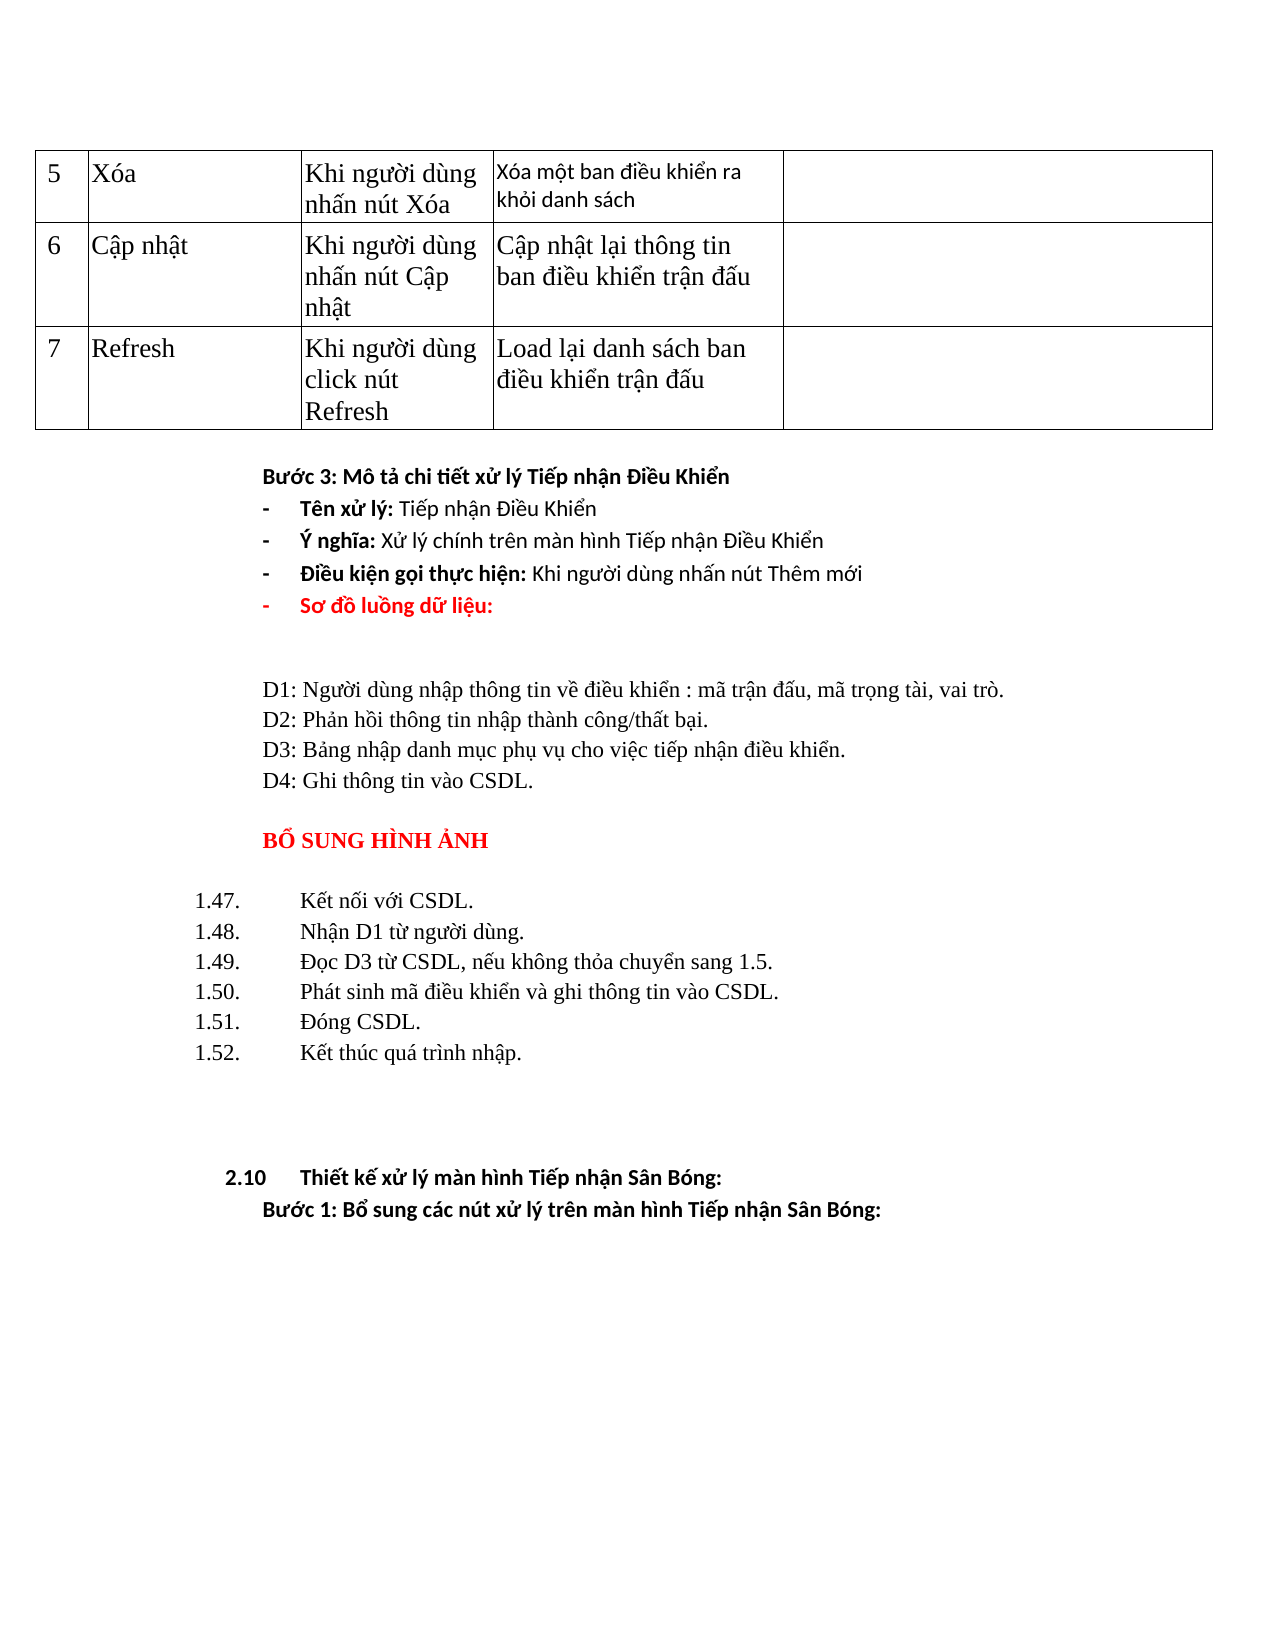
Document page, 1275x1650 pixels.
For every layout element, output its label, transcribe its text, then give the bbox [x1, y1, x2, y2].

table_cell Khi người dùng nhấn nút Cập nhật [302, 223, 493, 326]
list Kết thúc quá trình nhập. [194, 1038, 1125, 1065]
table_cell [784, 327, 1212, 429]
table_cell Cập nhật [89, 223, 301, 326]
table_cell Refresh [89, 327, 301, 429]
list Sơ đồ luồng dữ liệu: [262, 591, 1125, 619]
text D1: Người dùng nhập thông tin về điều khiển : mã trận đấu, mã trọng tài, vai trò. [262, 676, 1125, 702]
list Đọc D3 từ CSDL, nếu không thỏa chuyển sang 1.5. [194, 948, 1125, 974]
table_cell 7 [36, 327, 88, 429]
table_cell Load lại danh sách ban điều khiển trận đấu [494, 327, 783, 429]
list BỔ SUNG HÌNH ẢNH [262, 827, 1125, 853]
table_cell Cập nhật lại thông tin ban điều khiển trận đấu [494, 223, 783, 326]
table_cell Xóa một ban điều khiển ra khỏi danh sách [494, 151, 783, 222]
list Tên xử lý: Tiếp nhận Điều Khiển [262, 494, 1125, 522]
text D2: Phản hồi thông tin nhập thành công/thất bại. [262, 706, 1125, 733]
list Ý nghĩa: Xử lý chính trên màn hình Tiếp nhận Điều Khiển [262, 526, 1125, 554]
list Bước 3: Mô tả chi tiết xử lý Tiếp nhận Điều Khiển [262, 462, 1125, 490]
list Bước 1: Bổ sung các nút xử lý trên màn hình Tiếp nhận Sân Bóng: [262, 1196, 1125, 1223]
list D3: Bảng nhập danh mục phụ vụ cho việc tiếp nhận điều khiển. [262, 736, 1125, 763]
list Đóng CSDL. [194, 1008, 1125, 1035]
table_cell Khi người dùng nhấn nút Xóa [302, 151, 493, 222]
table_cell Khi người dùng click nút Refresh [302, 327, 493, 429]
table_cell 6 [36, 223, 88, 326]
list Nhận D1 từ người dùng. [194, 918, 1125, 944]
table_cell 5 [36, 151, 88, 222]
table_cell Xóa [89, 151, 301, 222]
table_cell [784, 223, 1212, 326]
list D4: Ghi thông tin vào CSDL. [262, 767, 1125, 793]
table_cell [784, 151, 1212, 222]
list Kết nối với CSDL. [194, 887, 1125, 914]
list Điều kiện gọi thực hiện: Khi người dùng nhấn nút Thêm mới [262, 559, 1125, 587]
list Thiết kế xử lý màn hình Tiếp nhận Sân Bóng: [225, 1163, 1125, 1191]
list Phát sinh mã điều khiển và ghi thông tin vào CSDL. [194, 978, 1125, 1004]
